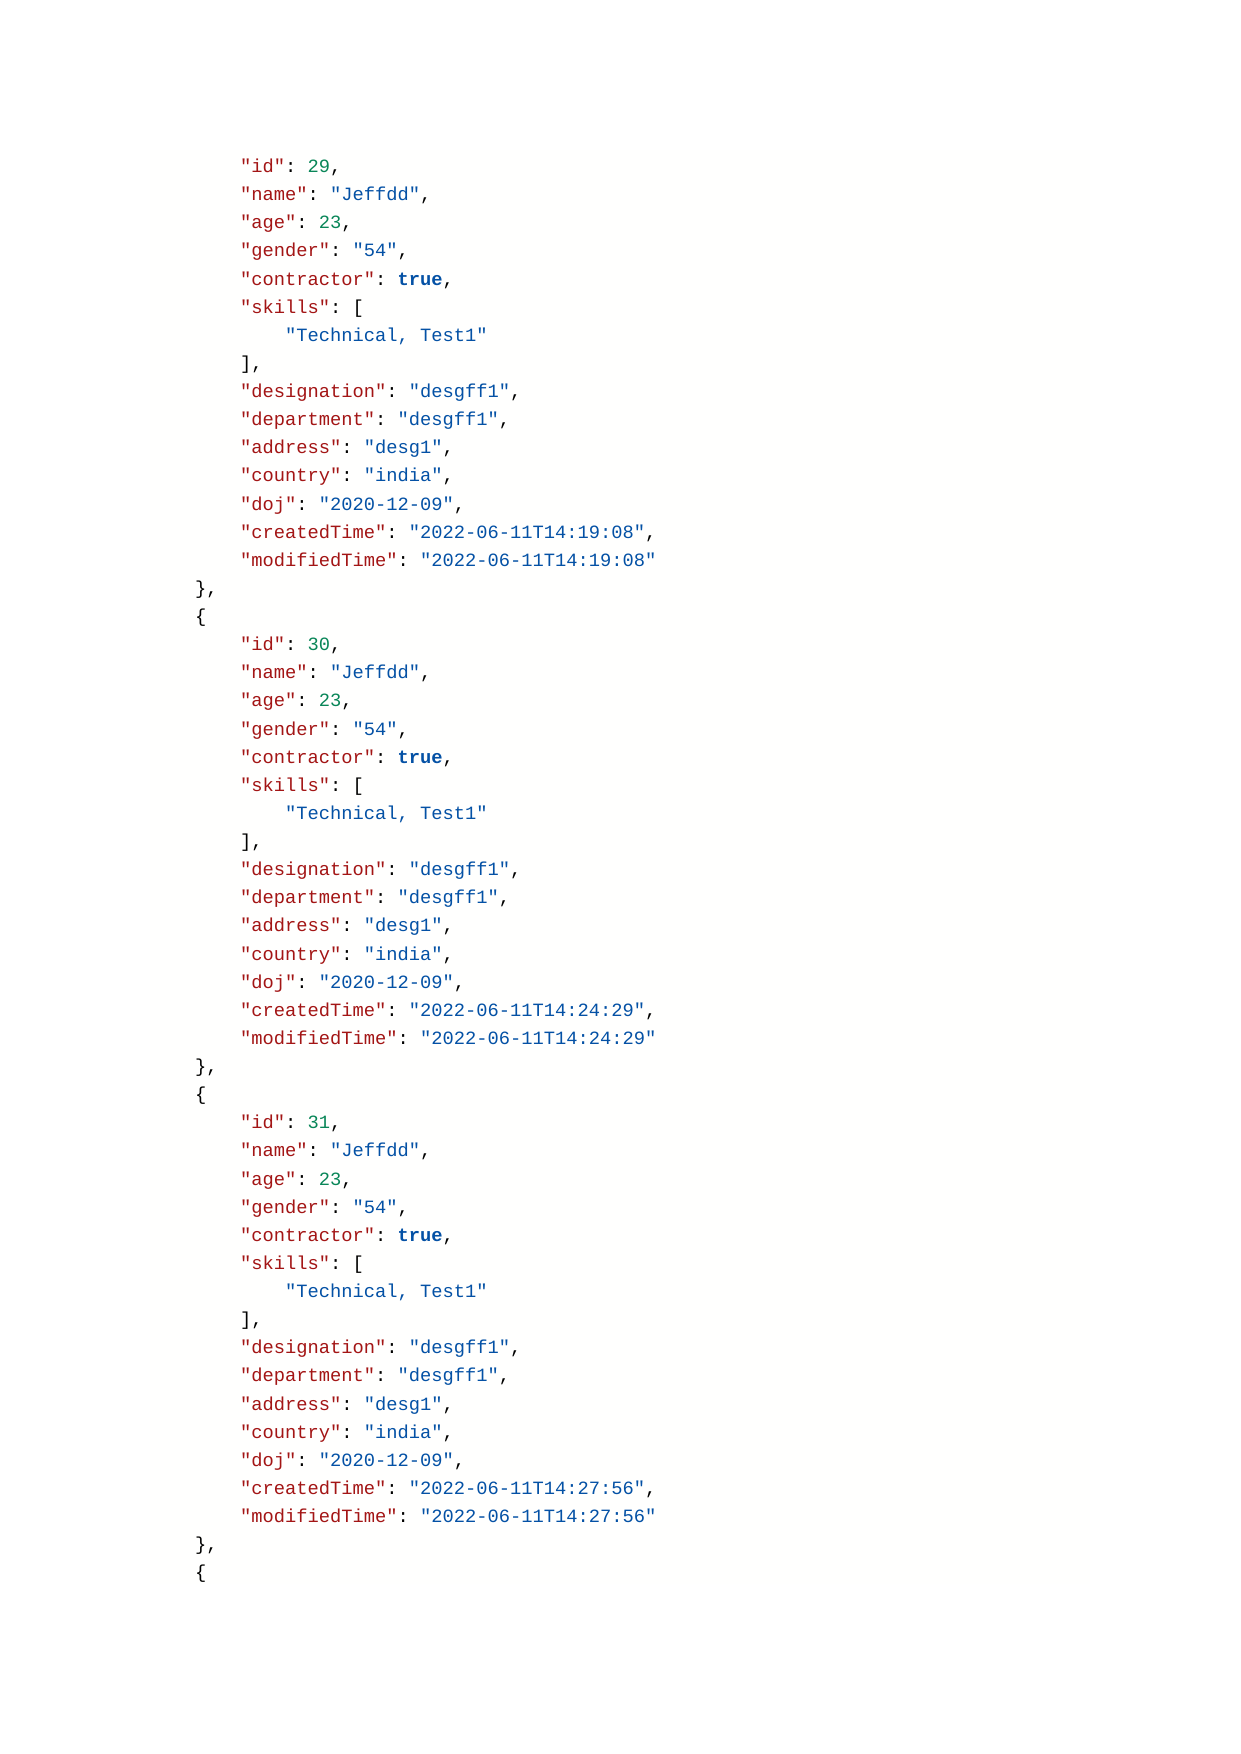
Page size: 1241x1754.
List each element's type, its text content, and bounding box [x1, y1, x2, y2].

text "designation": "desgff1", [150, 375, 1090, 403]
text ], [150, 347, 1090, 375]
text "modifiedTime": "2022-06-11T14:19:08" [150, 544, 1090, 572]
text "department": "desgff1", [150, 881, 1090, 909]
text "name": "Jeffdd", [150, 656, 1090, 684]
text "id": 29, [150, 150, 1090, 178]
text "createdTime": "2022-06-11T14:19:08", [150, 516, 1090, 544]
text "address": "desg1", [150, 909, 1090, 937]
text "gender": "54", [150, 234, 1090, 262]
text "modifiedTime": "2022-06-11T14:27:56" [150, 1500, 1090, 1528]
text "gender": "54", [150, 1191, 1090, 1219]
text "name": "Jeffdd", [150, 178, 1090, 206]
text "createdTime": "2022-06-11T14:24:29", [150, 994, 1090, 1022]
text "Technical, Test1" [150, 797, 1090, 825]
text "doj": "2020-12-09", [150, 1444, 1090, 1472]
text "gender": "54", [150, 712, 1090, 741]
text "age": 23, [150, 1162, 1090, 1191]
text "skills": [ [150, 769, 1090, 797]
text "department": "desgff1", [150, 403, 1090, 431]
text "age": 23, [150, 684, 1090, 712]
text }, [150, 572, 1090, 600]
text "age": 23, [150, 206, 1090, 234]
text { [150, 1556, 1090, 1584]
text { [150, 600, 1090, 628]
text "contractor": true, [150, 741, 1090, 769]
text "designation": "desgff1", [150, 1331, 1090, 1359]
text "skills": [ [150, 291, 1090, 319]
text "modifiedTime": "2022-06-11T14:24:29" [150, 1022, 1090, 1050]
text "country": "india", [150, 937, 1090, 966]
text "id": 31, [150, 1106, 1090, 1134]
text "Technical, Test1" [150, 319, 1090, 347]
text "department": "desgff1", [150, 1359, 1090, 1387]
text "contractor": true, [150, 262, 1090, 291]
text { [150, 1078, 1090, 1106]
text ], [150, 1303, 1090, 1331]
text "skills": [ [150, 1247, 1090, 1275]
text "doj": "2020-12-09", [150, 487, 1090, 516]
text }, [150, 1050, 1090, 1078]
text ], [150, 825, 1090, 853]
text "contractor": true, [150, 1219, 1090, 1247]
text "name": "Jeffdd", [150, 1134, 1090, 1162]
text "designation": "desgff1", [150, 853, 1090, 881]
text "country": "india", [150, 459, 1090, 487]
text "id": 30, [150, 628, 1090, 656]
text "doj": "2020-12-09", [150, 966, 1090, 994]
text "createdTime": "2022-06-11T14:27:56", [150, 1472, 1090, 1500]
text }, [150, 1528, 1090, 1556]
text "address": "desg1", [150, 431, 1090, 459]
text "Technical, Test1" [150, 1275, 1090, 1303]
text "country": "india", [150, 1416, 1090, 1444]
text "address": "desg1", [150, 1387, 1090, 1416]
